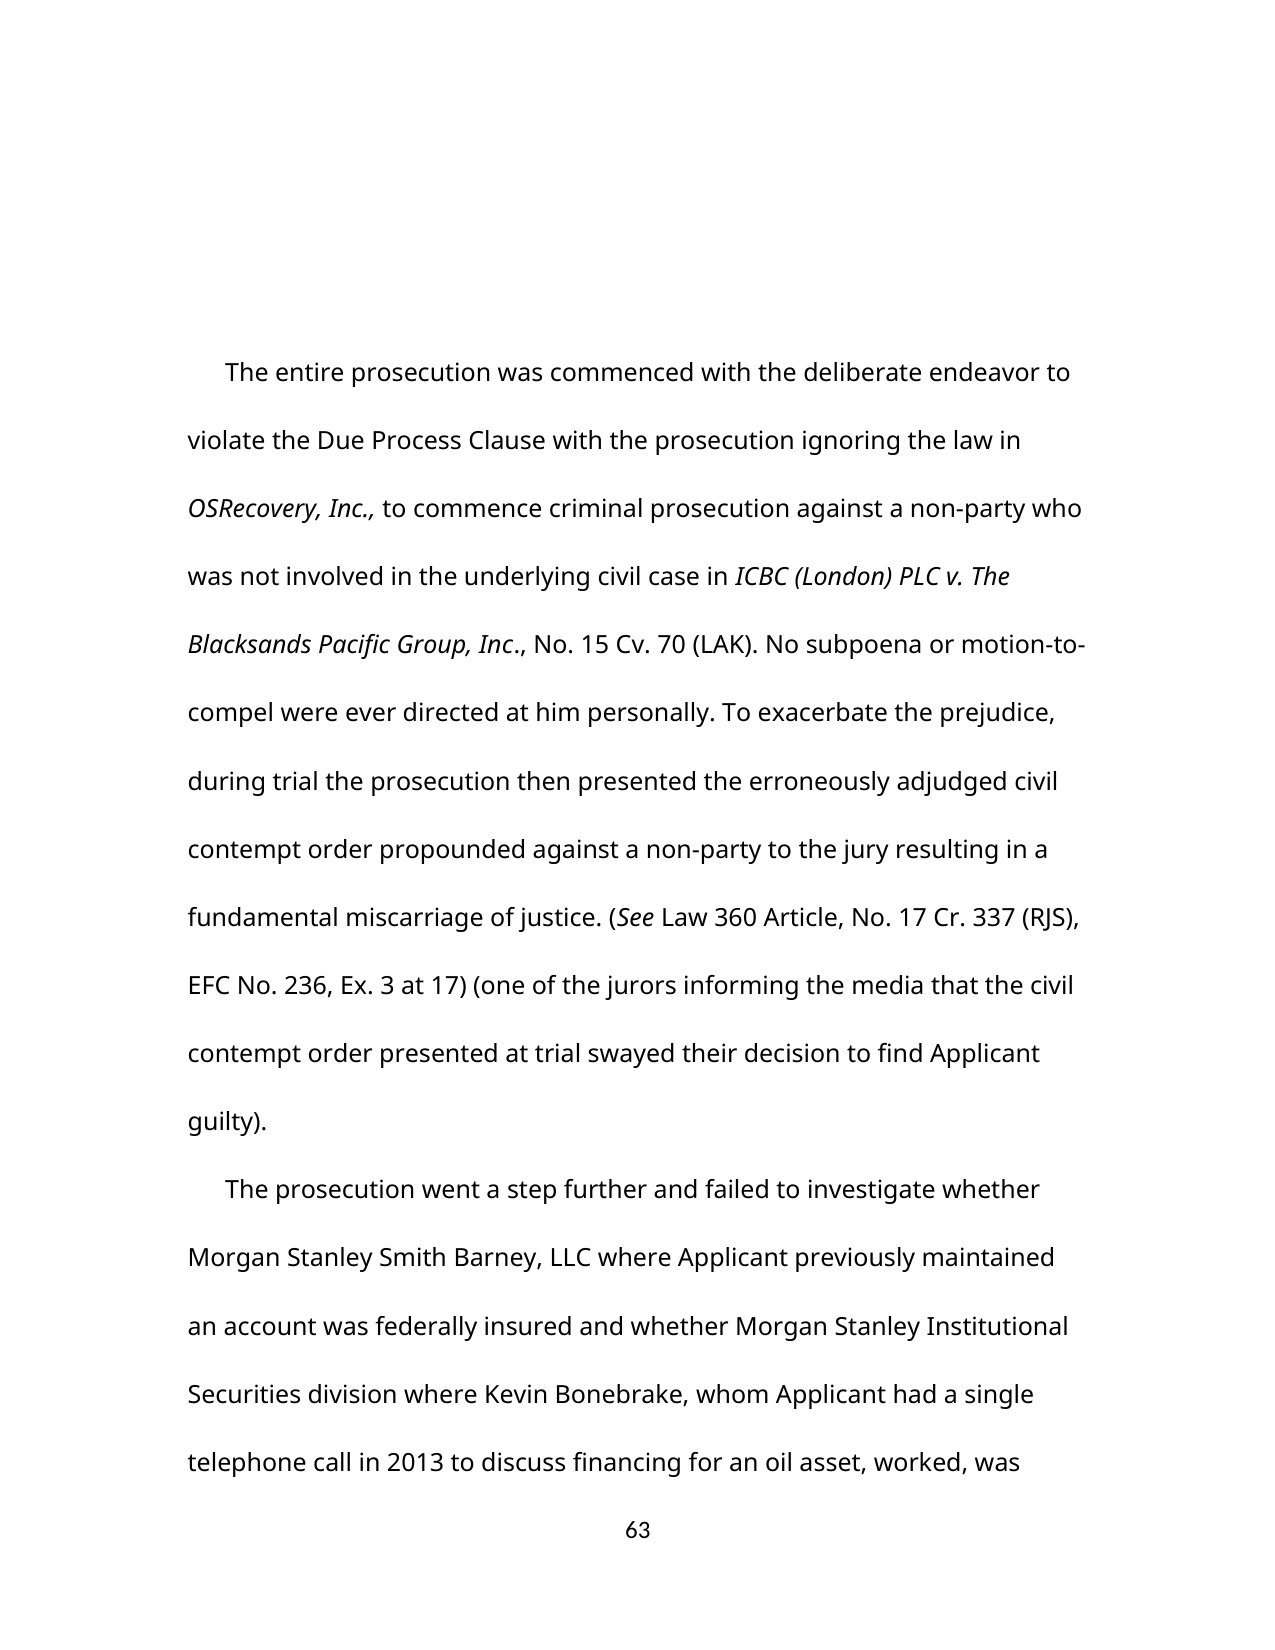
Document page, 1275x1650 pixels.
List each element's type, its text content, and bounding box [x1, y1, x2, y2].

text The entire prosecution was commenced with the deliberate endeavor to violate the Due Process Clause with the prosecution ignoring the law in OSRecovery, Inc., to commence criminal prosecution against a non-party who was not involved in the underlying civil case in ICBC (London) PLC v. The Blacksands Pacific Group, Inc., No. 15 Cv. 70 (LAK). No subpoena or motion-to-compel were ever directed at him personally. To exacerbate the prejudice, during trial the prosecution then presented the erroneously adjudged civil contempt order propounded against a non-party to the jury resulting in a fundamental miscarriage of justice. (See Law 360 Article, No. 17 Cr. 337 (RJS), EFC No. 236, Ex. 3 at 17) (one of the jurors informing the media that the civil contempt order presented at trial swayed their decision to find Applicant guilty). [187, 354, 1087, 1138]
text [187, 1172, 1087, 1478]
